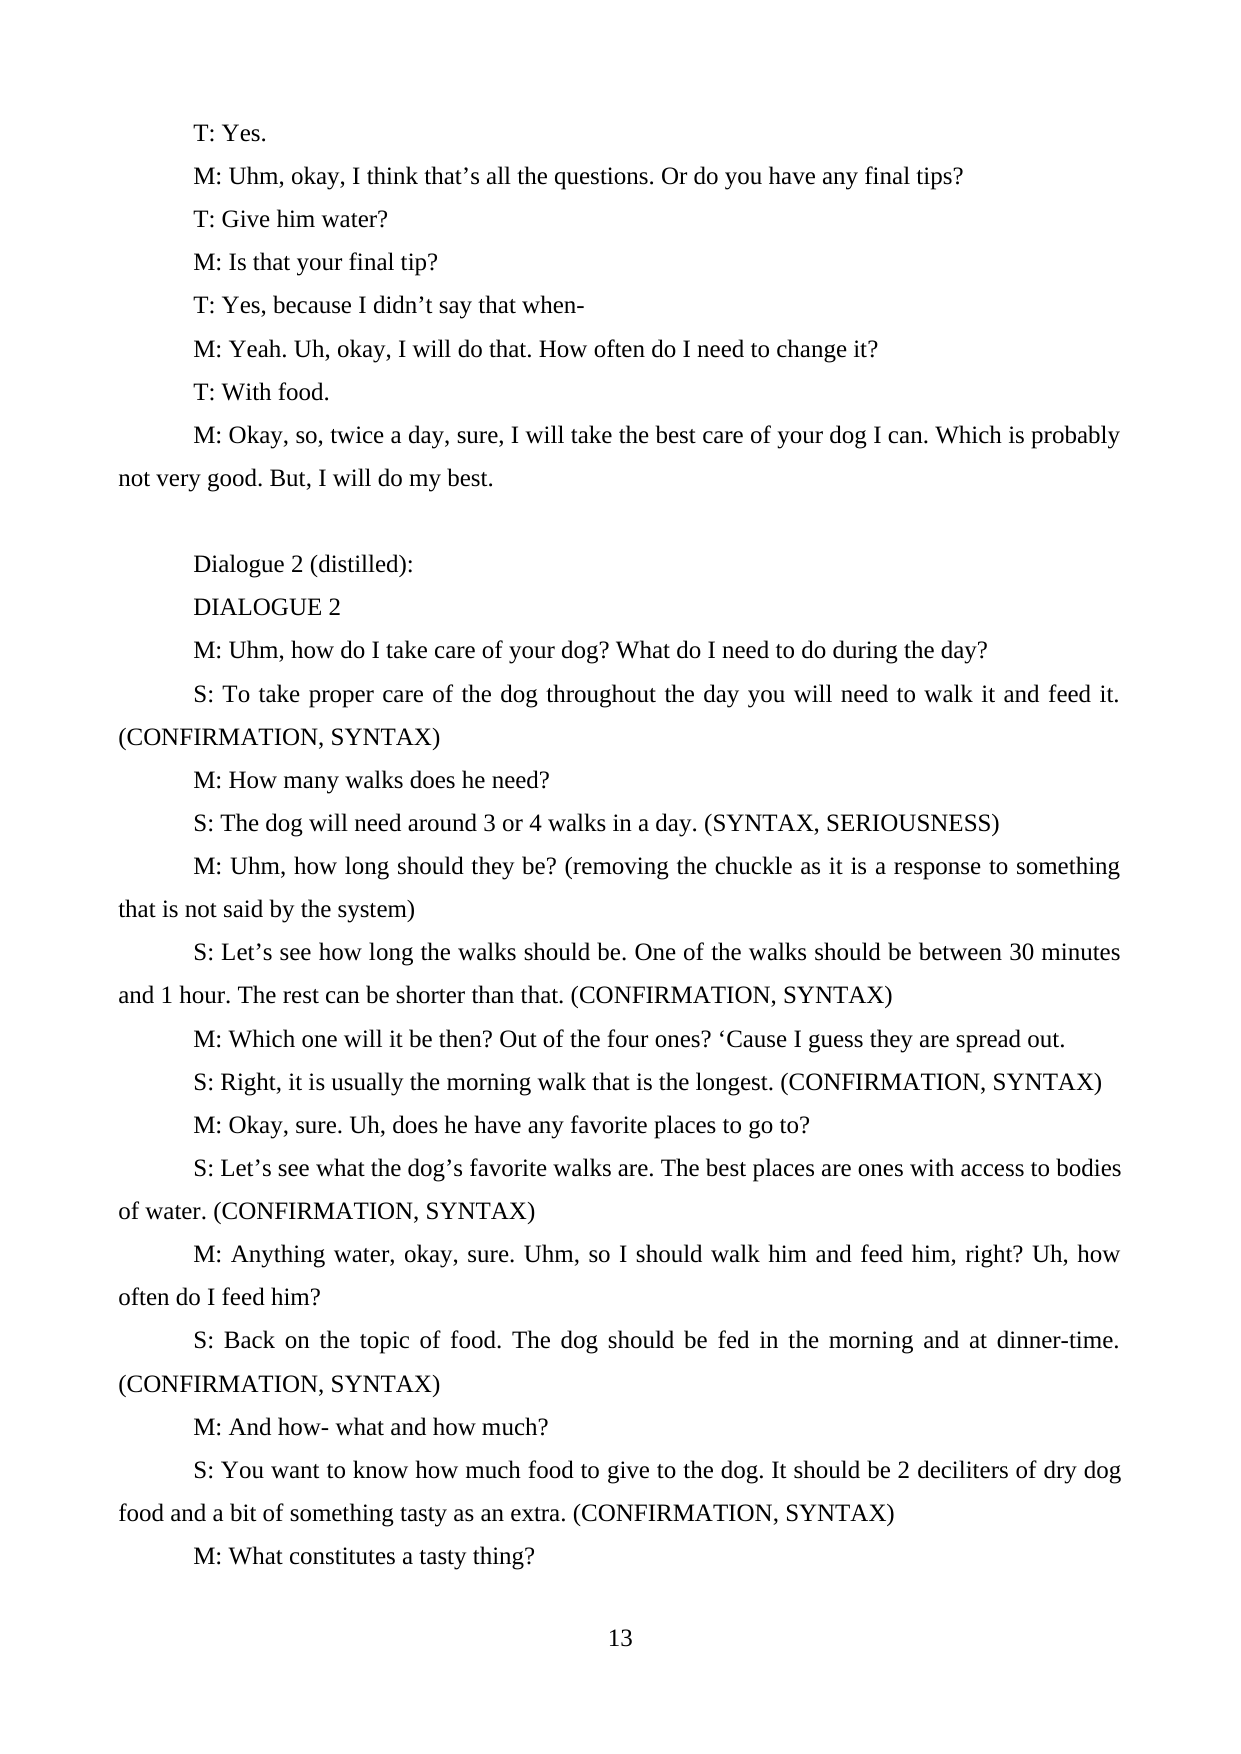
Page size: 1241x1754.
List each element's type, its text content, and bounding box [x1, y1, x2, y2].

text M: Uhm, okay, I think that’s all the questions. Or do you have any final tips? [118, 161, 1122, 190]
text M: How many walks does he need? [118, 765, 1122, 794]
text M: Okay, so, twice a day, sure, I will take the best care of your dog I can. Which is probably not very good. But, I will do my best. [118, 420, 1122, 492]
text M: Okay, sure. Uh, does he have any favorite places to go to? [118, 1110, 1122, 1139]
text S: The dog will need around 3 or 4 walks in a day. (SYNTAX, SERIOUSNESS) [118, 808, 1122, 837]
text M: Uhm, how long should they be? (removing the chuckle as it is a response to something that is not said by the system) [118, 851, 1122, 923]
text T: Yes. [118, 118, 1122, 147]
text DIALOGUE 2 [118, 592, 1122, 621]
text M: What constitutes a tasty thing? [118, 1541, 1122, 1570]
text S: Let’s see how long the walks should be. One of the walks should be between 30 minutes and 1 hour. The rest can be shorter than that. (CONFIRMATION, SYNTAX) [118, 937, 1122, 1009]
text M: Which one will it be then? Out of the four ones? ‘Cause I guess they are spread out. [118, 1024, 1122, 1052]
text T: With food. [118, 377, 1122, 406]
text Dialogue 2 (distilled): [118, 549, 1122, 578]
text M: And how- what and how much? [118, 1412, 1122, 1441]
text T: Give him water? [118, 204, 1122, 233]
text M: Yeah. Uh, okay, I will do that. How often do I need to change it? [118, 334, 1122, 362]
text S: To take proper care of the dog throughout the day you will need to walk it and feed it. (CONFIRMATION, SYNTAX) [118, 679, 1122, 751]
text M: Anything water, okay, sure. Uhm, so I should walk him and feed him, right? Uh, how often do I feed him? [118, 1239, 1122, 1311]
text S: Right, it is usually the morning walk that is the longest. (CONFIRMATION, SYNTAX) [118, 1067, 1122, 1096]
text S: Back on the topic of food. The dog should be fed in the morning and at dinner-time. (CONFIRMATION, SYNTAX) [118, 1326, 1122, 1397]
text S: Let’s see what the dog’s favorite walks are. The best places are ones with access to bodies of water. (CONFIRMATION, SYNTAX) [118, 1153, 1122, 1225]
text M: Is that your final tip? [118, 247, 1122, 276]
text M: Uhm, how do I take care of your dog? What do I need to do during the day? [118, 636, 1122, 664]
text T: Yes, because I didn’t say that when- [118, 291, 1122, 319]
